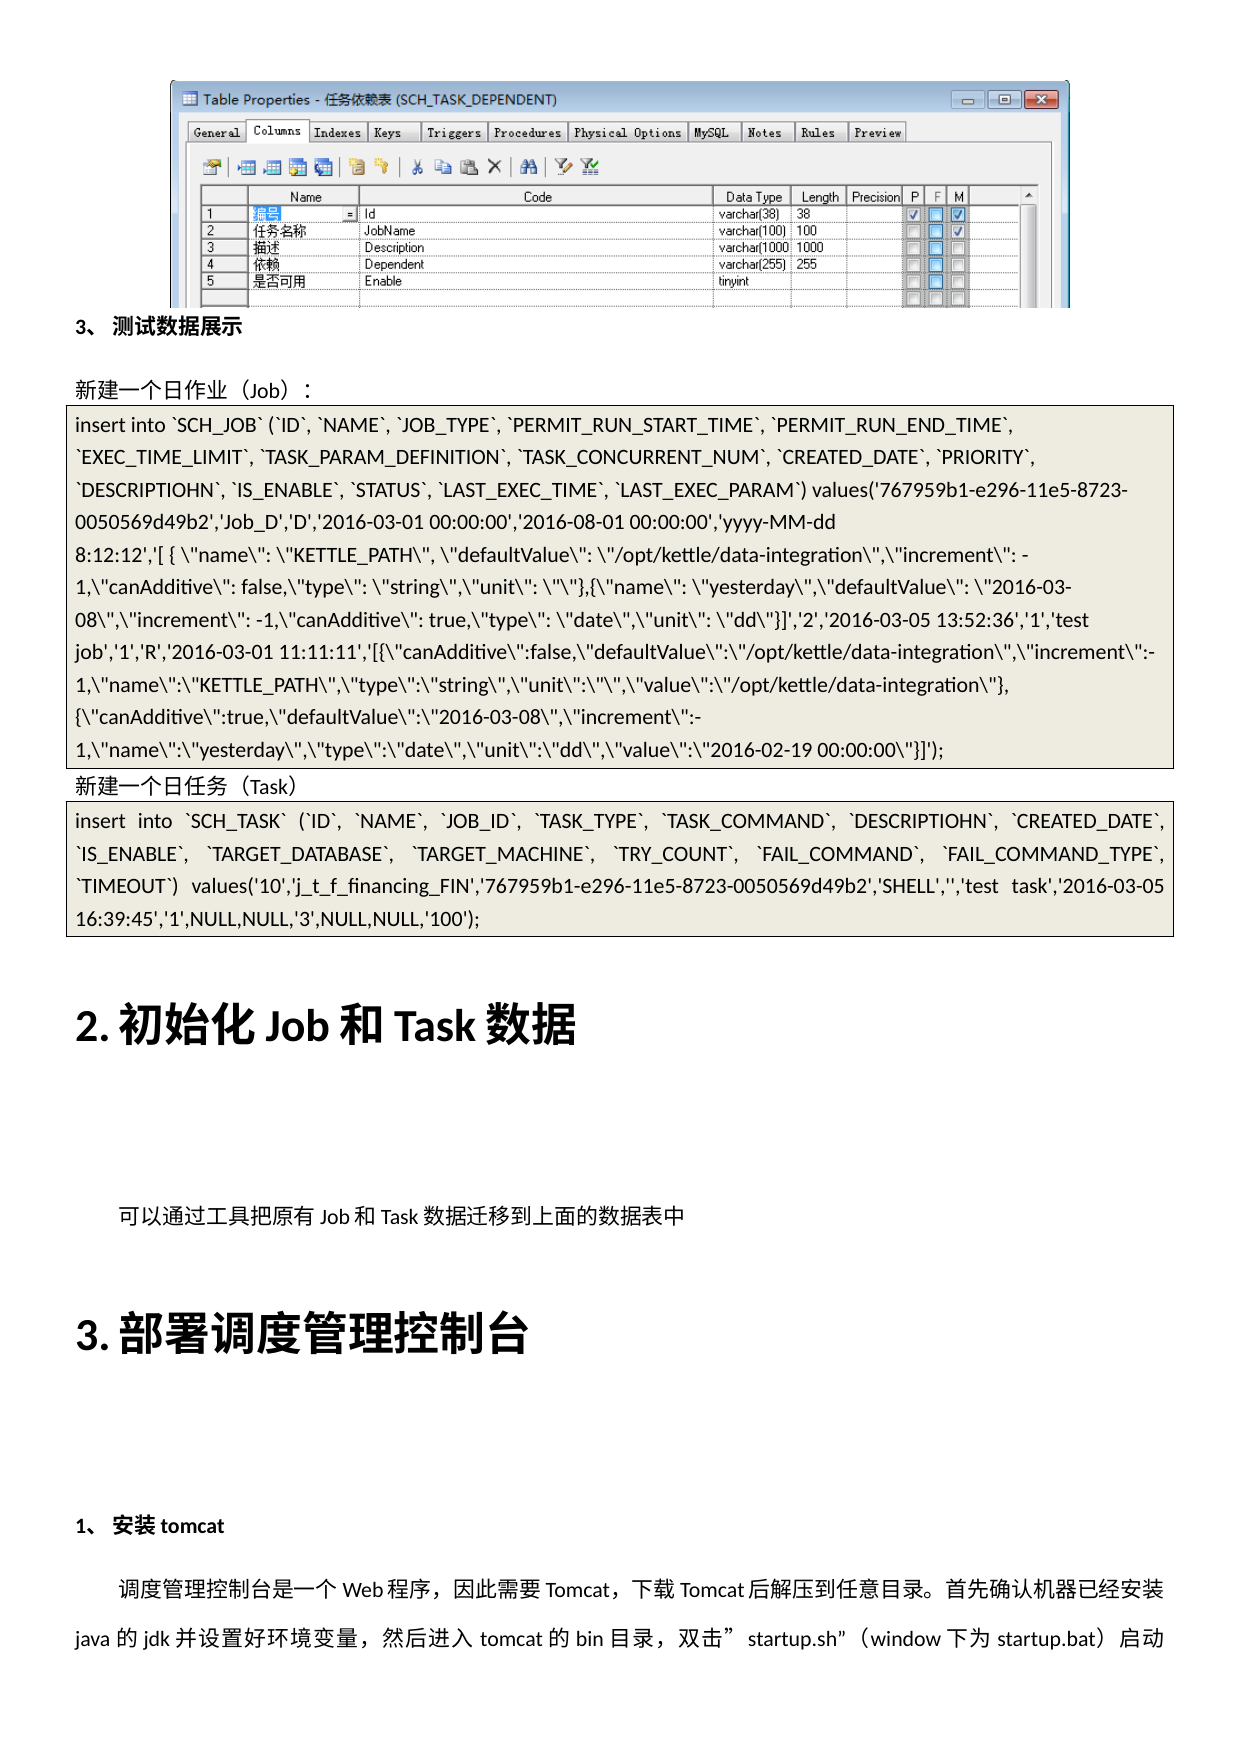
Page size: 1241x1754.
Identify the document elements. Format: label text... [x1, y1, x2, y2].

list 安装tomcat [75, 1507, 1165, 1540]
picture [170, 80, 1071, 308]
subtitle 部署调度管理控制台 [75, 1282, 1165, 1379]
text insert into `SCH_TASK` (`ID`, `NAME`, `JOB_ID`, `TASK_TYPE`, `TASK_COMMAND`, `DESCRIPTIOHN`, `CREATED_DATE`, `IS_ENABLE`, `TARGET_DATABASE`, `TARGET_MACHINE`, `TRY_COUNT`, `FAIL_COMMAND`, `FAIL_COMMAND_TYPE`, `TIMEOUT`) values('10','j_t_f_financing_FIN','767959b1-e296-11e5-8723-0050569d49b2','SHELL','','test task','2016-03-05 16:39:45','1',NULL,NULL,'3',NULL,NULL,'100'); [67, 802, 1173, 936]
text 可以通过工具把原有Job和Task数据迁移到上面的数据表中 [75, 1198, 1165, 1231]
subtitle 初始化Job和Task数据 [75, 973, 1165, 1070]
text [75, 1572, 1165, 1653]
text 新建一个日任务（Task） [75, 769, 1165, 801]
text 新建一个日作业（Job）： [75, 372, 1165, 405]
text insert into `SCH_JOB` (`ID`, `NAME`, `JOB_TYPE`, `PERMIT_RUN_START_TIME`, `PERMIT_RUN_END_TIME`, `EXEC_TIME_LIMIT`, `TASK_PARAM_DEFINITION`, `TASK_CONCURRENT_NUM`, `CREATED_DATE`, `PRIORITY`, `DESCRIPTIOHN`, `IS_ENABLE`, `STATUS`, `LAST_EXEC_TIME`, `LAST_EXEC_PARAM`) values('767959b1-e296-11e5-8723-0050569d49b2','Job_D','D','2016-03-01 00:00:00','2016-08-01 00:00:00','yyyy-MM-dd 8:12:12','[ { \"name\": \"KETTLE_PATH\", \"defaultValue\": \"/opt/kettle/data-integration\",\"increment\": -1,\"canAdditive\": false,\"type\": \"string\",\"unit\": \"\"},{\"name\": \"yesterday\",\"defaultValue\": \"2016-03-08\",\"increment\": -1,\"canAdditive\": true,\"type\": \"date\",\"unit\": \"dd\"}]','2','2016-03-05 13:52:36','1','test job','1','R','2016-03-01 11:11:11','[{\"canAdditive\":false,\"defaultValue\":\"/opt/kettle/data-integration\",\"increment\":-1,\"name\":\"KETTLE_PATH\",\"type\":\"string\",\"unit\":\"\",\"value\":\"/opt/kettle/data-integration\"},{\"canAdditive\":true,\"defaultValue\":\"2016-03-08\",\"increment\":-1,\"name\":\"yesterday\",\"type\":\"date\",\"unit\":\"dd\",\"value\":\"2016-02-19 00:00:00\"}]'); [67, 406, 1173, 768]
list 测试数据展示 [75, 308, 1165, 341]
